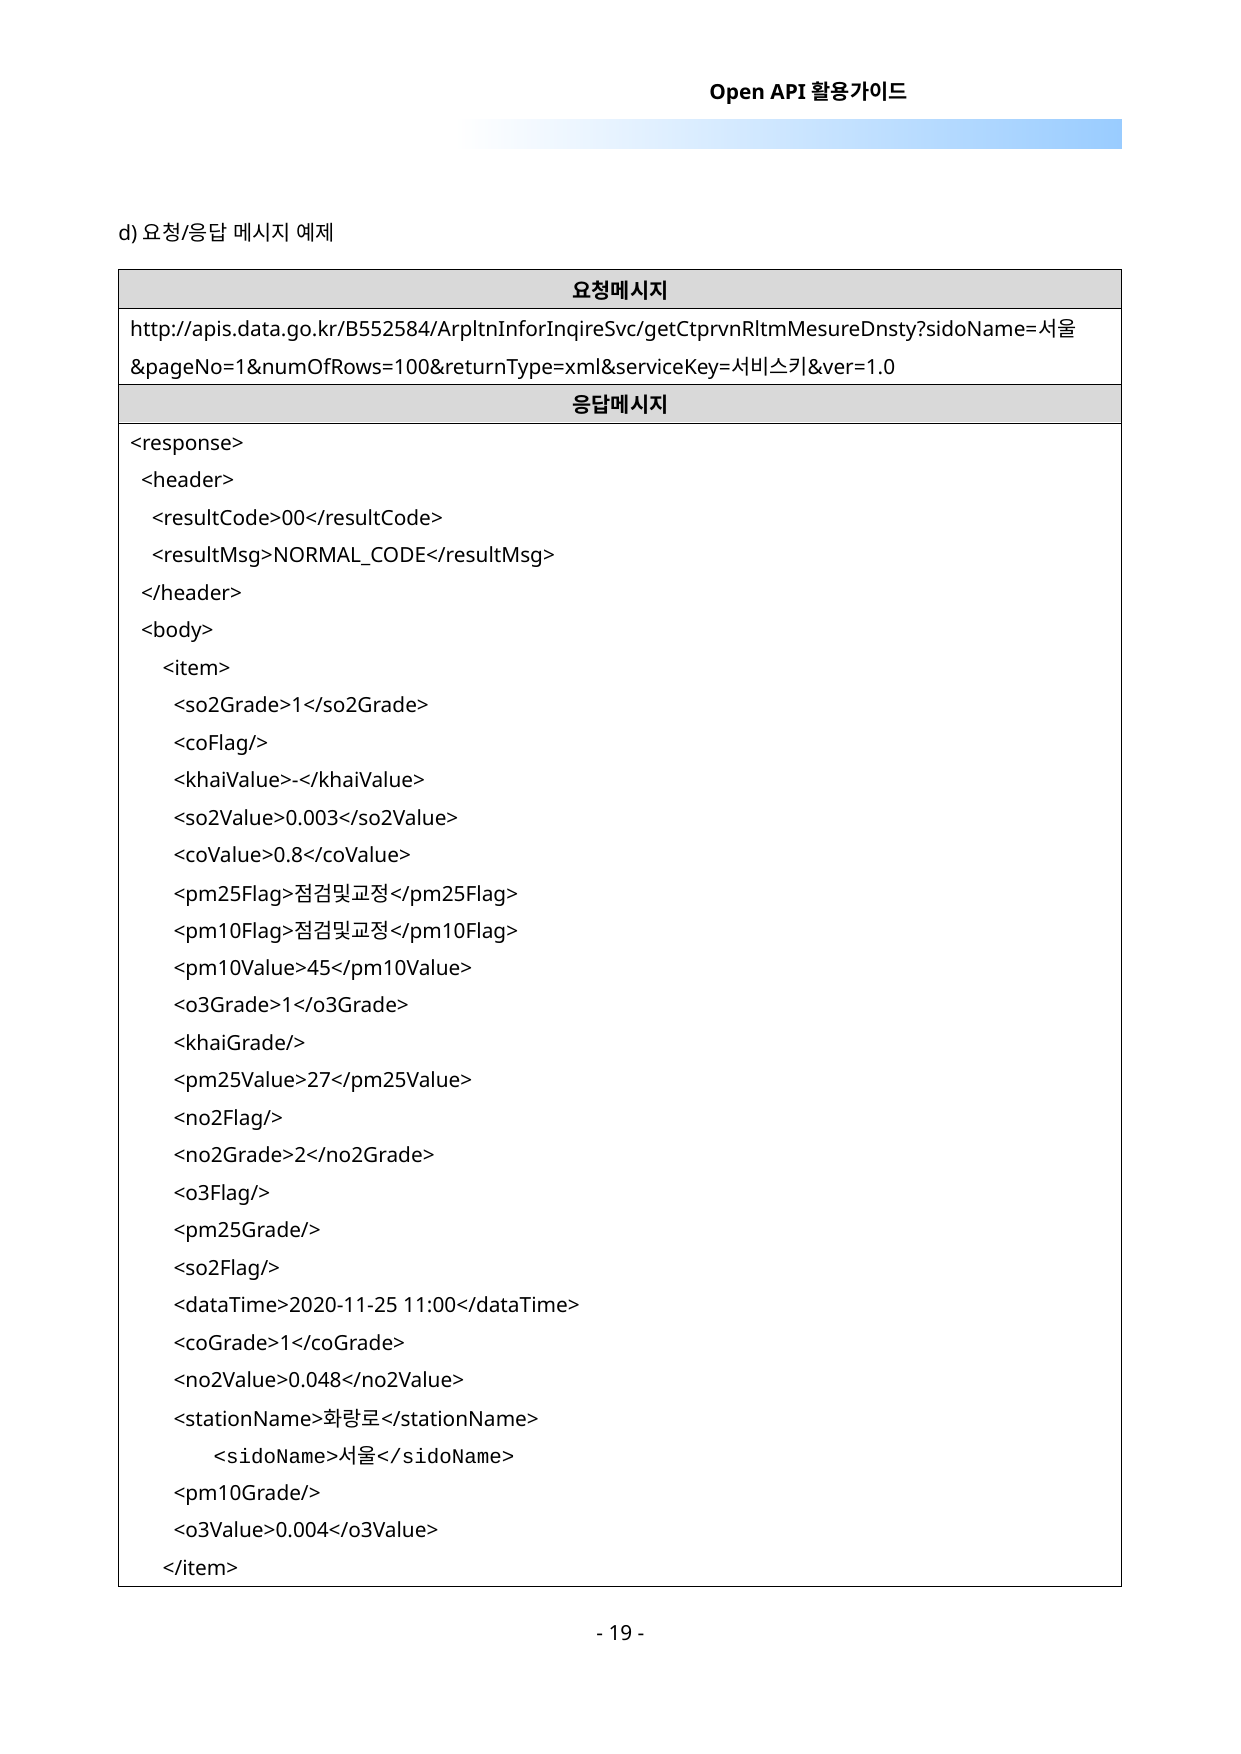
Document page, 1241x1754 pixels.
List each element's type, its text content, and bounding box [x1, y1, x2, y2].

text d) 요청/응답 메시지 예제 [118, 213, 1122, 250]
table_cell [119, 424, 1121, 1586]
table_header 요청메시지 [119, 270, 1121, 308]
table_cell 응답메시지 [119, 385, 1121, 422]
table_cell http://apis.data.go.kr/B552584/ArpltnInforInqireSvc/getCtprvnRltmMesureDnsty?sidoName=서울&pageNo=1&numOfRows=100&returnType=xml&serviceKey=서비스키&ver=1.0 [119, 309, 1121, 384]
